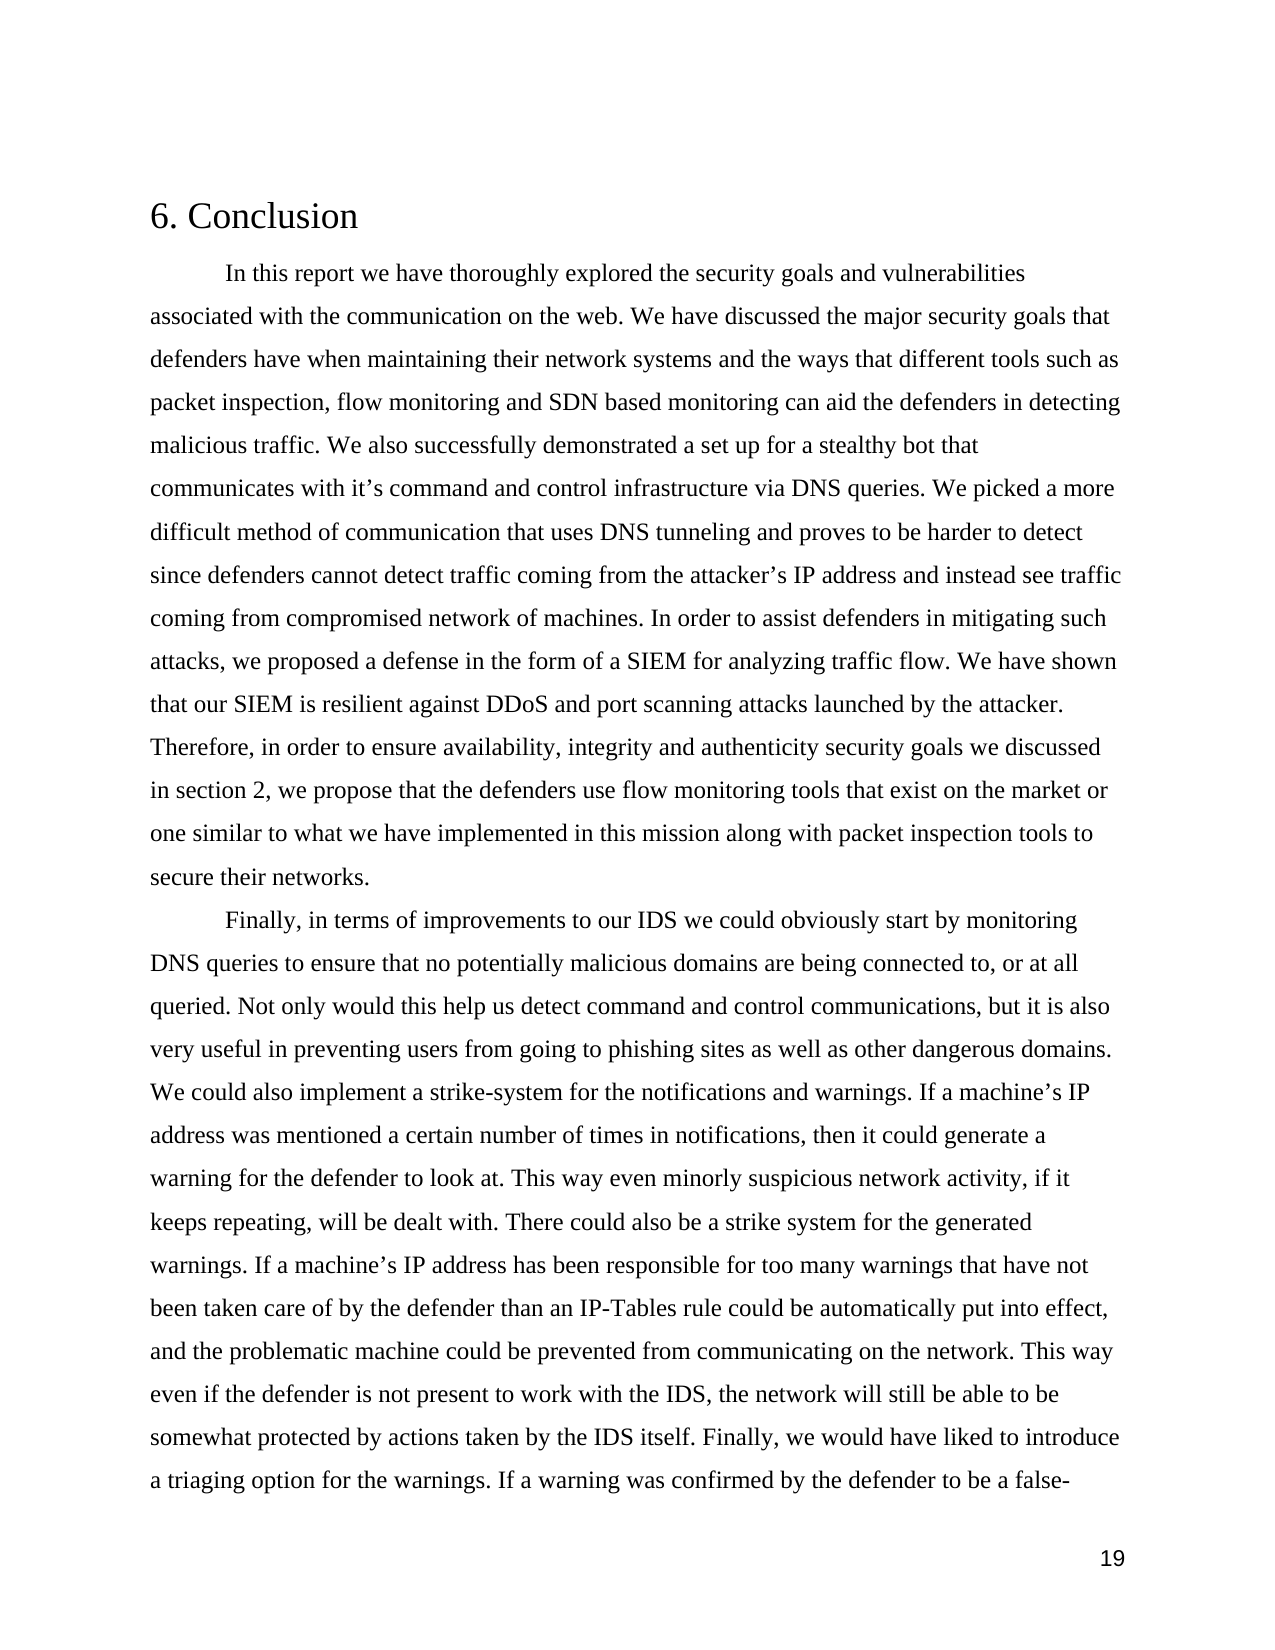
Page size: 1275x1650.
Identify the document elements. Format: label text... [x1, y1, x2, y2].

text In this report we have thoroughly explored the security goals and vulnerabilities associated with the communication on the web. We have discussed the major security goals that defenders have when maintaining their network systems and the ways that different tools such as packet inspection, flow monitoring and SDN based monitoring can aid the defenders in detecting malicious traffic. We also successfully demonstrated a set up for a stealthy bot that communicates with it’s command and control infrastructure via DNS queries. We picked a more difficult method of communication that uses DNS tunneling and proves to be harder to detect since defenders cannot detect traffic coming from the attacker’s IP address and instead see traffic coming from compromised network of machines. In order to assist defenders in mitigating such attacks, we proposed a defense in the form of a SIEM for analyzing traffic flow. We have shown that our SIEM is resilient against DDoS and port scanning attacks launched by the attacker. Therefore, in order to ensure availability, integrity and authenticity security goals we discussed in section 2, we propose that the defenders use flow monitoring tools that exist on the market or one similar to what we have implemented in this mission along with packet inspection tools to secure their networks. [150, 258, 1125, 890]
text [150, 905, 1125, 1494]
subtitle 6. Conclusion [150, 193, 1125, 236]
